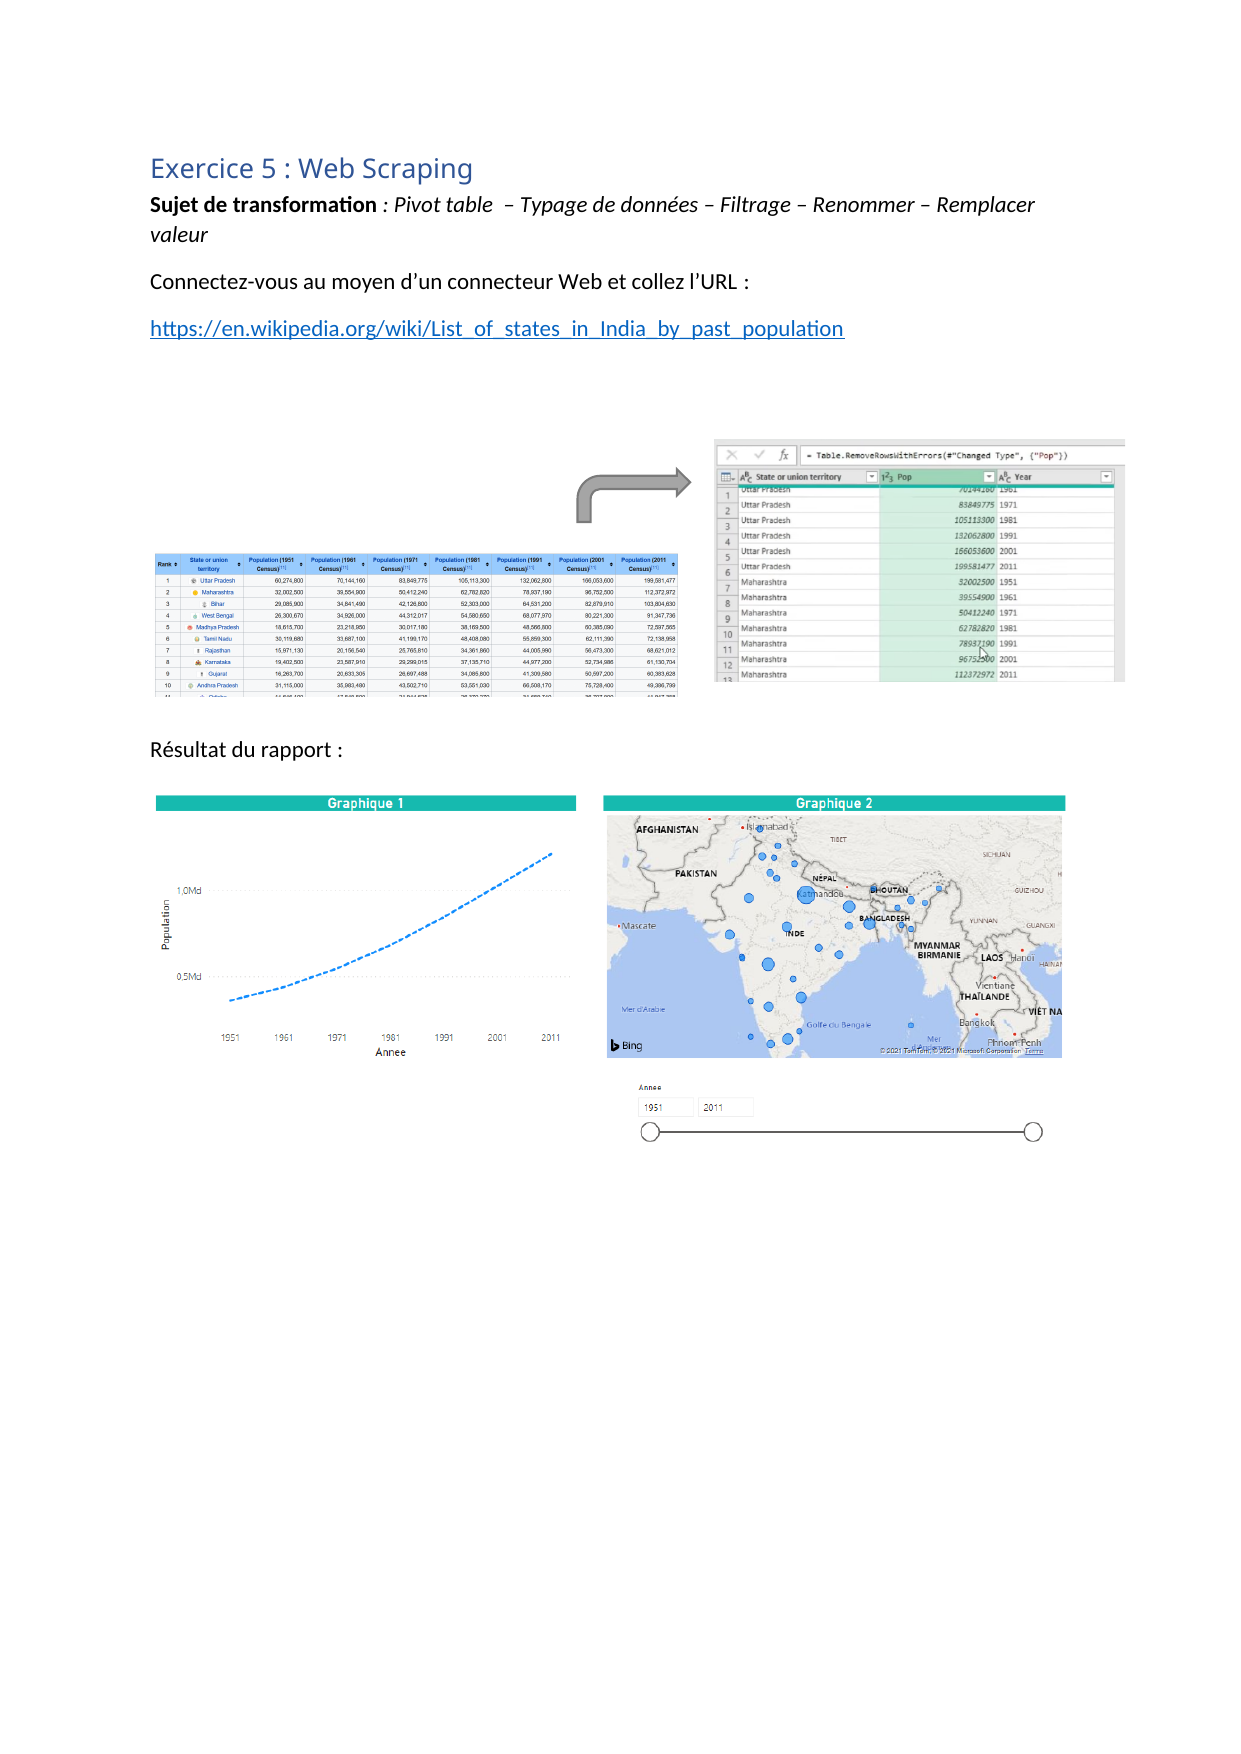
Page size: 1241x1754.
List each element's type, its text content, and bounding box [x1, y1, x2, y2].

picture [150, 782, 1091, 1165]
subtitle Exercice 5 : Web Scraping [150, 150, 1090, 187]
picture [714, 439, 1125, 682]
text https://en.wikipedia.org/wiki/List_of_states_in_India_by_past_population [150, 314, 1090, 342]
text Résultat du rapport : [150, 736, 1090, 764]
text Sujet de transformation : Pivot table – Typage de données – Filtrage – Renommer – Remplacer valeur [150, 190, 1090, 248]
text Connectez-vous au moyen d’un connecteur Web et collez l’URL : [150, 267, 1090, 295]
picture [153, 551, 680, 697]
